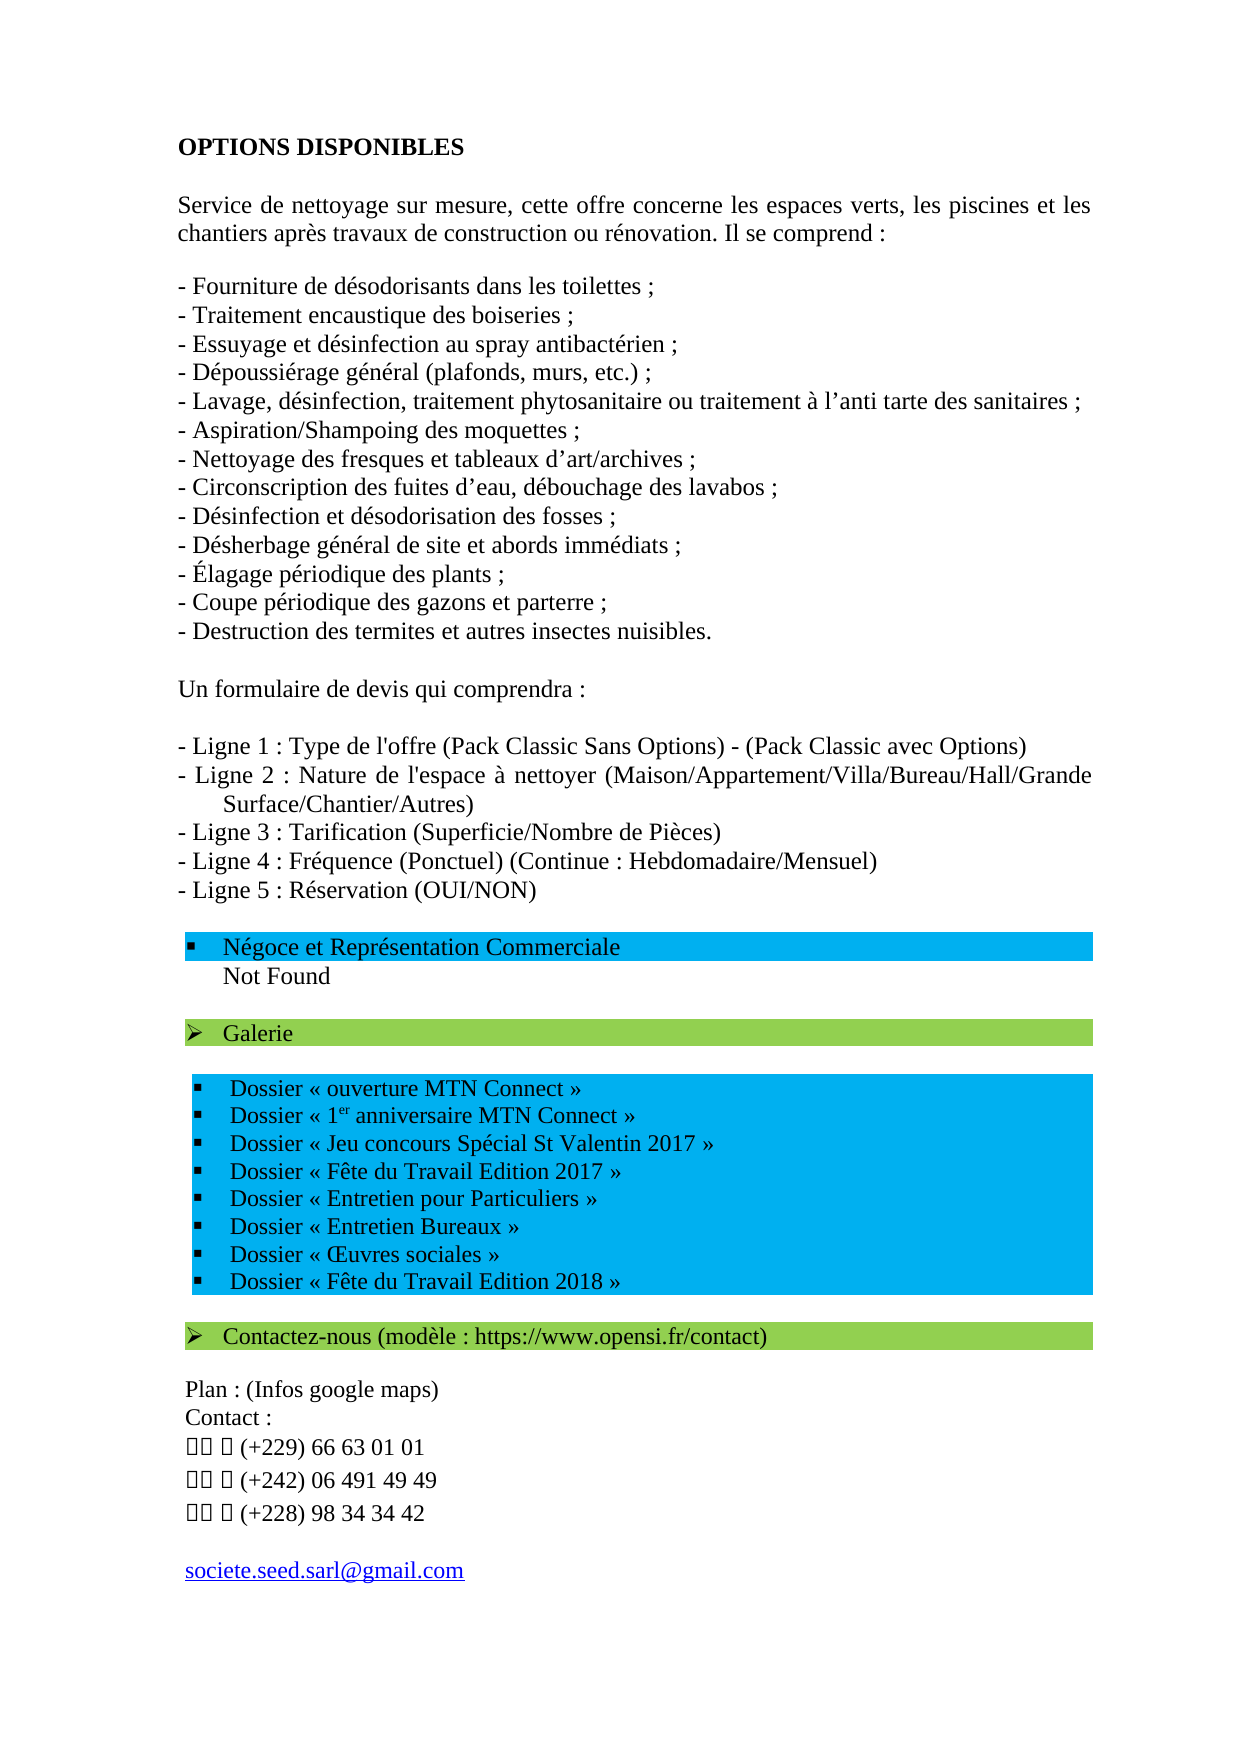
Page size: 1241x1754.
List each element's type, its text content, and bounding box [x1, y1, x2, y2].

list - Fourniture de désodorisants dans les toilettes ; [178, 271, 1093, 300]
list Not Found [223, 961, 1093, 990]
list - Élagage périodique des plants ; [178, 559, 1093, 587]
list OPTIONS DISPONIBLES [178, 132, 1093, 161]
list - Essuyage et désinfection au spray antibactérien ; [178, 329, 1093, 357]
list - Traitement encaustique des boiseries ; [178, 300, 1093, 329]
list Dossier « Entretien pour Particuliers » [192, 1184, 1093, 1212]
list Dossier « Entretien Bureaux » [192, 1212, 1093, 1239]
list - Circonscription des fuites d’eau, débouchage des lavabos ; [178, 472, 1093, 501]
list Service de nettoyage sur mesure, cette offre concerne les espaces verts, les piscines et les chantiers après travaux de construction ou rénovation. Il se comprend : [177, 190, 1093, 247]
list - Ligne 4 : Fréquence (Ponctuel) (Continue : Hebdomadaire/Mensuel) [178, 846, 1093, 875]
text societe.seed.sarl@gmail.com [185, 1556, 1093, 1583]
list - Dépoussiérage général (plafonds, murs, etc.) ; [178, 357, 1093, 386]
list Dossier « 1er anniversaire MTN Connect » [192, 1102, 1093, 1129]
list - Désinfection et désodorisation des fosses ; [178, 501, 1093, 530]
list Galerie [185, 1019, 1093, 1046]
list Dossier « Œuvres sociales » [192, 1239, 1093, 1267]
text 🇹🇬 📞 (+228) 98 34 34 42 [185, 1495, 1093, 1528]
list - Lavage, désinfection, traitement phytosanitaire ou traitement à l’anti tarte des sanitaires ; [178, 386, 1093, 415]
list - Ligne 5 : Réservation (OUI/NON) [178, 875, 1093, 904]
list - Ligne 1 : Type de l'offre (Pack Classic Sans Options) - (Pack Classic avec Options) [178, 731, 1093, 760]
text Contact : [185, 1403, 1093, 1430]
list - Ligne 2 : Nature de l'espace à nettoyer (Maison/Appartement/Villa/Bureau/Hall/Grande Surface/Chantier/Autres) [178, 760, 1093, 817]
list Dossier « ouverture MTN Connect » [192, 1074, 1093, 1102]
list Un formulaire de devis qui comprendra : [178, 674, 1093, 702]
text Plan : (Infos google maps) [185, 1375, 1093, 1403]
list Négoce et Représentation Commerciale [185, 932, 1093, 961]
list Dossier « Jeu concours Spécial St Valentin 2017 » [192, 1129, 1093, 1157]
list Contactez-nous (modèle : https://www.opensi.fr/contact) [185, 1322, 1093, 1350]
list Dossier « Fête du Travail Edition 2018 » [192, 1267, 1093, 1295]
list - Ligne 3 : Tarification (Superficie/Nombre de Pièces) [178, 817, 1093, 846]
list - Désherbage général de site et abords immédiats ; [178, 530, 1093, 559]
list - Aspiration/Shampoing des moquettes ; [178, 415, 1093, 444]
list Dossier « Fête du Travail Edition 2017 » [192, 1157, 1093, 1184]
text 🇧🇯 📞 (+229) 66 63 01 01 [185, 1430, 1093, 1463]
list - Coupe périodique des gazons et parterre ; [178, 587, 1093, 616]
list - Nettoyage des fresques et tableaux d’art/archives ; [178, 444, 1093, 472]
text 🇨🇬 📞 (+242) 06 491 49 49 [185, 1463, 1093, 1495]
list - Destruction des termites et autres insectes nuisibles. [178, 616, 1093, 645]
